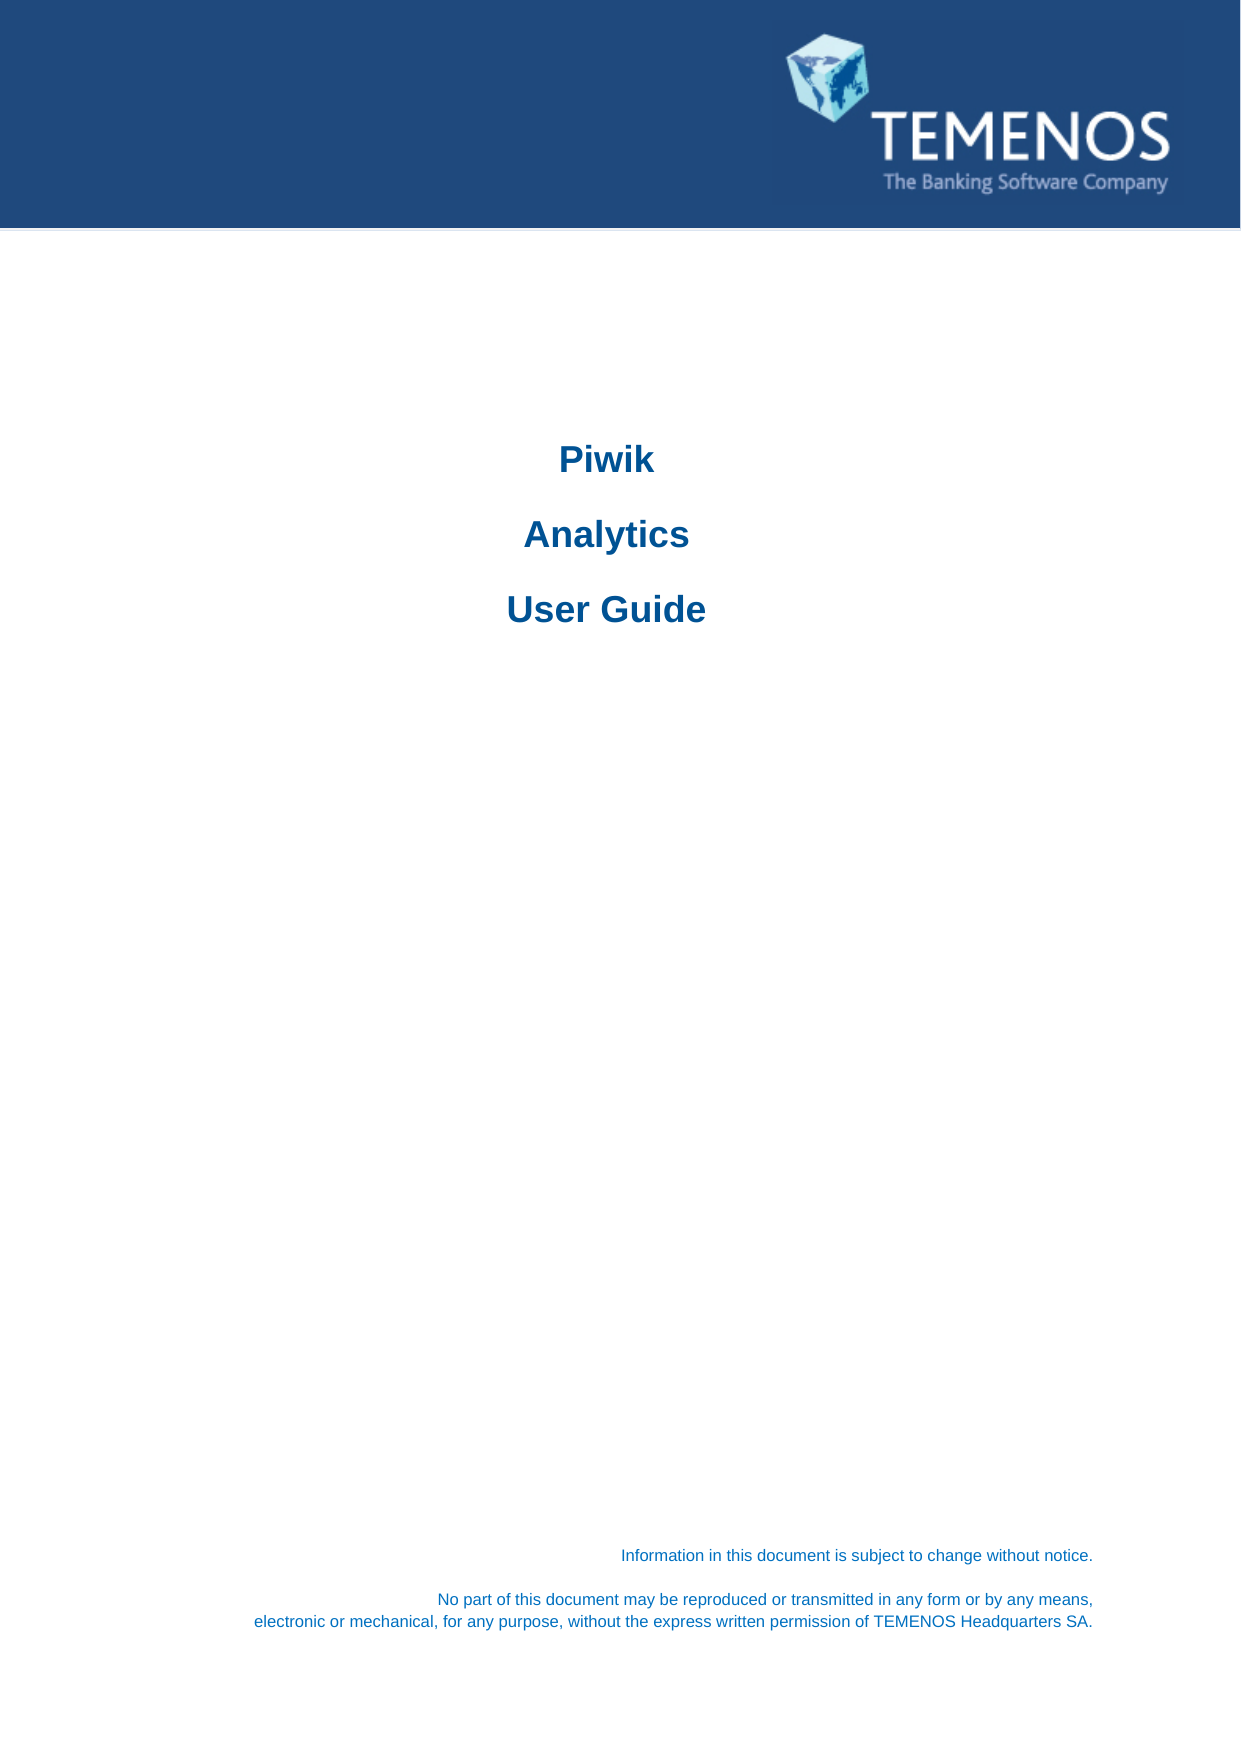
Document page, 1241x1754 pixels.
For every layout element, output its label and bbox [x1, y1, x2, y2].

picture [772, 20, 1184, 205]
